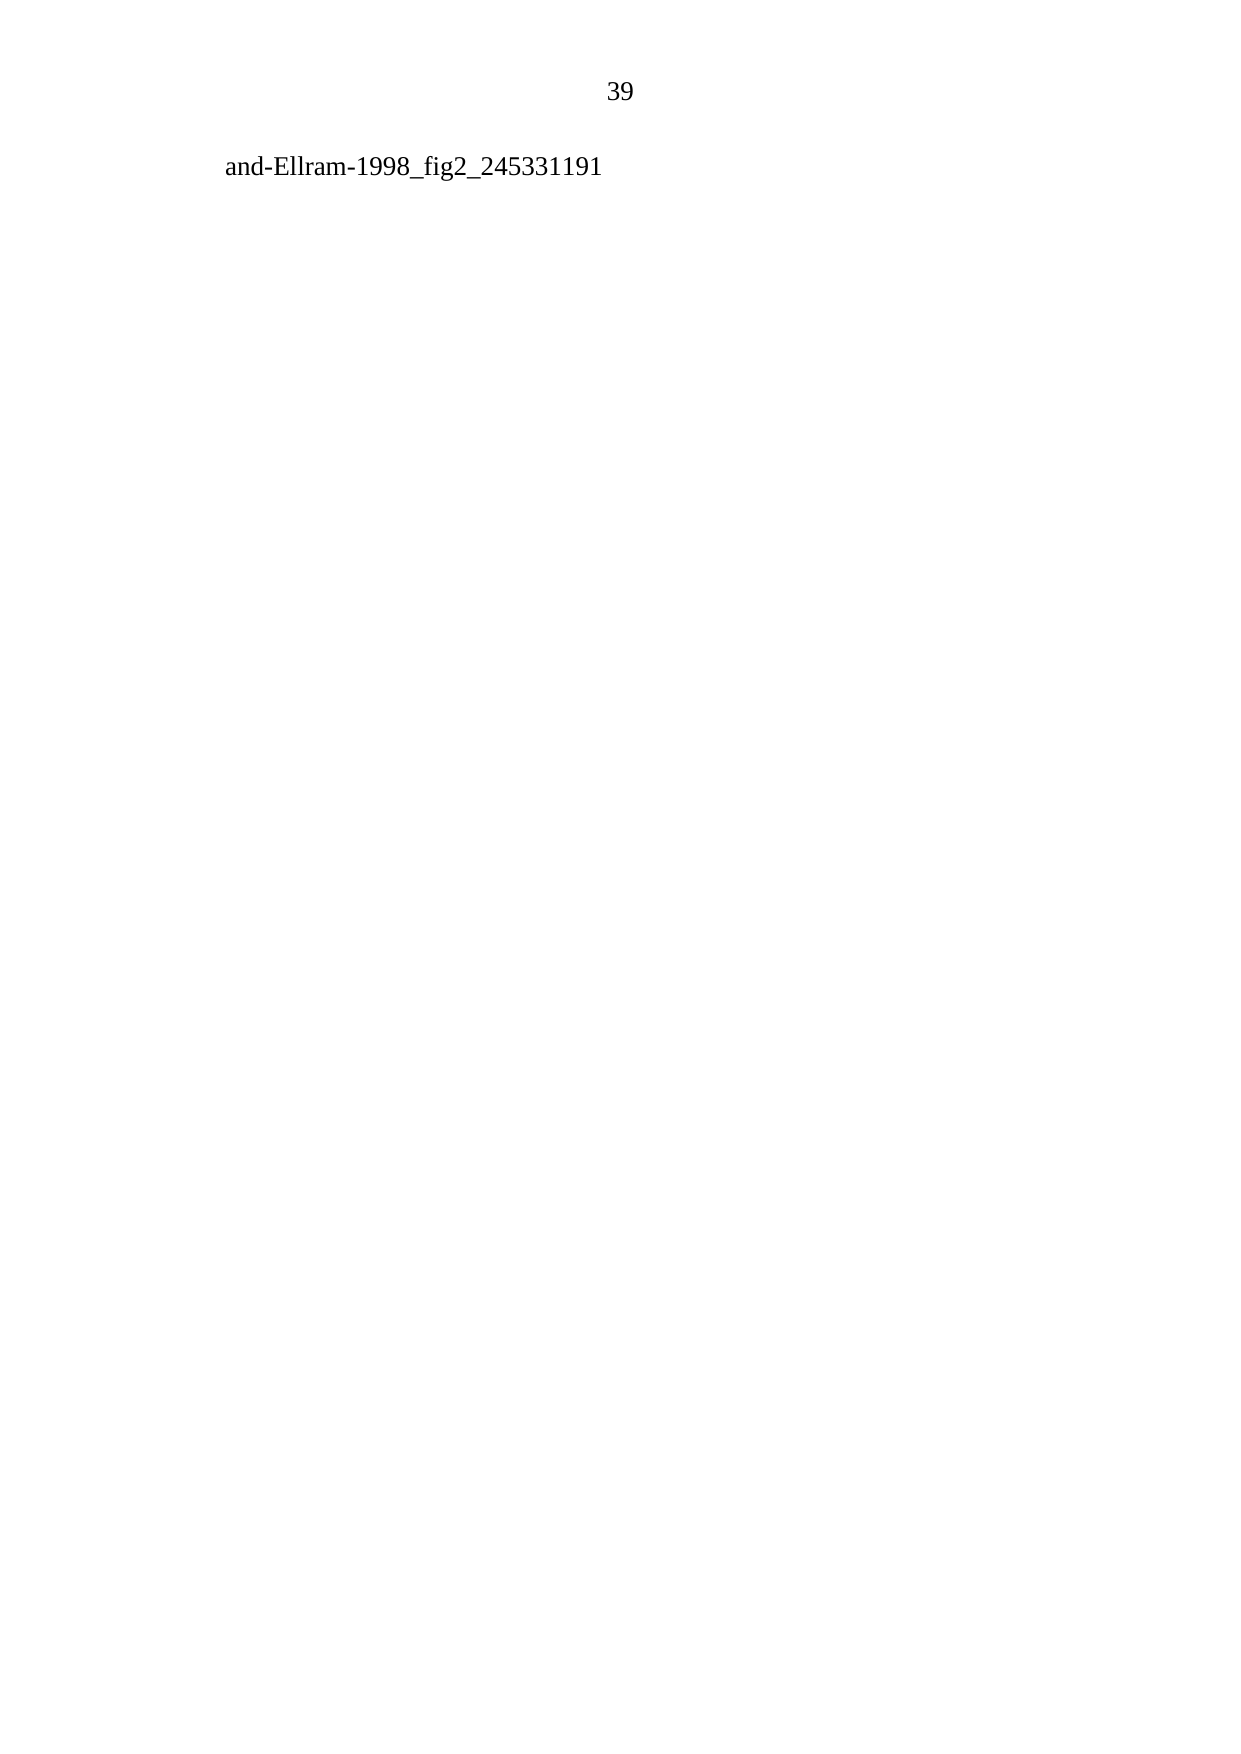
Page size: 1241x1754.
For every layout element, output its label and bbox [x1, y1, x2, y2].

text [150, 150, 1090, 181]
